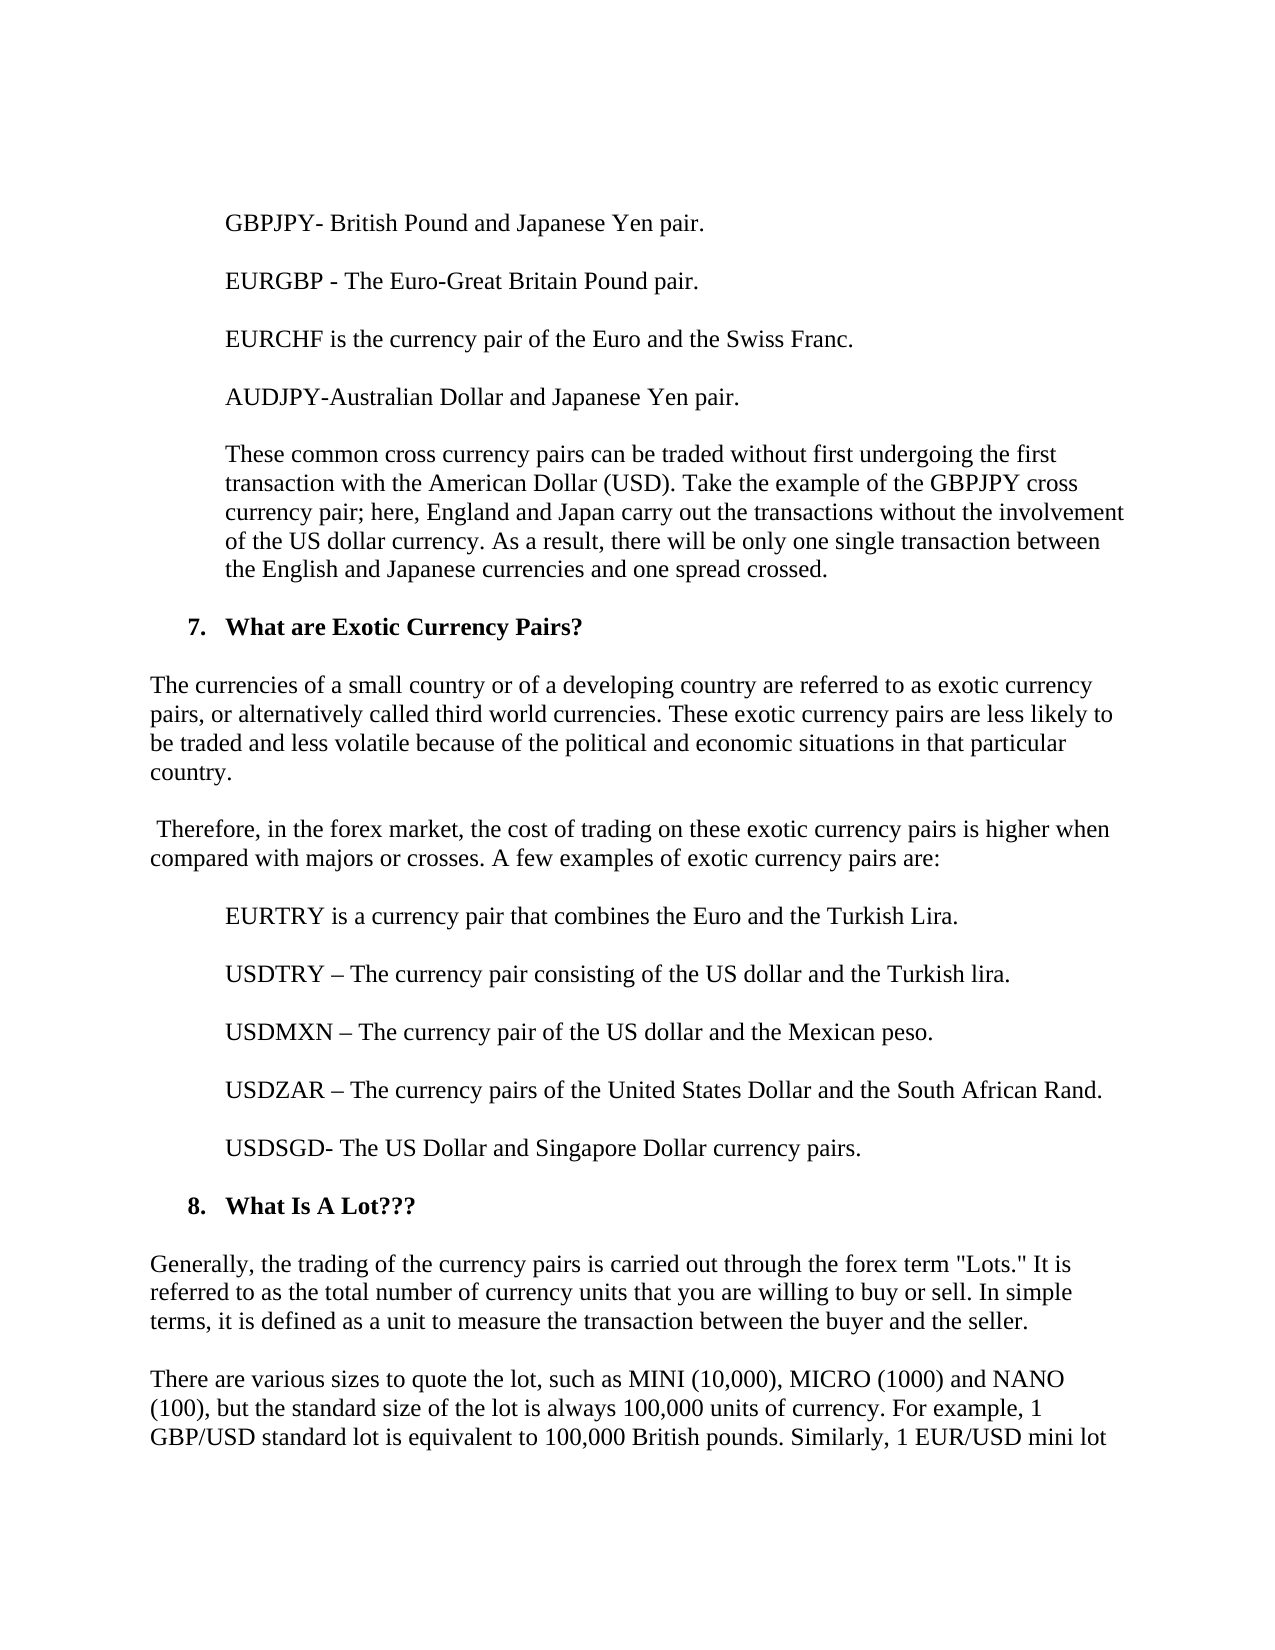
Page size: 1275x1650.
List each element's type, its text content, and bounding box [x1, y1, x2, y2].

text USDTRY – The currency pair consisting of the US dollar and the Turkish lira. [225, 959, 1125, 988]
text GBPJPY- British Pound and Japanese Yen pair. [225, 208, 1125, 237]
text These common cross currency pairs can be traded without first undergoing the first transaction with the American Dollar (USD). Take the example of the GBPJPY cross currency pair; here, England and Japan carry out the transactions without the involvement of the US dollar currency. As a result, there will be only one single transaction between the English and Japanese currencies and one spread crossed. [225, 439, 1125, 583]
text USDSGD- The US Dollar and Singapore Dollar currency pairs. [225, 1133, 1125, 1162]
text EURGBP - The Euro-Great Britain Pound pair. [225, 266, 1125, 294]
text USDZAR – The currency pairs of the United States Dollar and the South African Rand. [225, 1075, 1125, 1104]
list What are Exotic Currency Pairs? [187, 612, 1125, 641]
text EURTRY is a currency pair that combines the Euro and the Turkish Lira. [225, 901, 1125, 930]
text EURCHF is the currency pair of the Euro and the Swiss Franc. [225, 324, 1125, 352]
text Generally, the trading of the currency pairs is carried out through the forex term "Lots." It is referred to as the total number of currency units that you are willing to buy or sell. In simple terms, it is defined as a unit to measure the transaction between the buyer and the seller. [150, 1249, 1125, 1335]
text USDMXN – The currency pair of the US dollar and the Mexican peso. [225, 1017, 1125, 1046]
text AUDJPY-Australian Dollar and Japanese Yen pair. [225, 382, 1125, 410]
text The currencies of a small country or of a developing country are referred to as exotic currency pairs, or alternatively called third world currencies. These exotic currency pairs are less likely to be traded and less volatile because of the political and economic situations in that particular country. [150, 670, 1125, 785]
text Therefore, in the forex market, the cost of trading on these exotic currency pairs is higher when compared with majors or crosses. A few examples of exotic currency pairs are: [150, 814, 1125, 872]
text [150, 1364, 1125, 1450]
list What Is A Lot??? [187, 1191, 1125, 1219]
